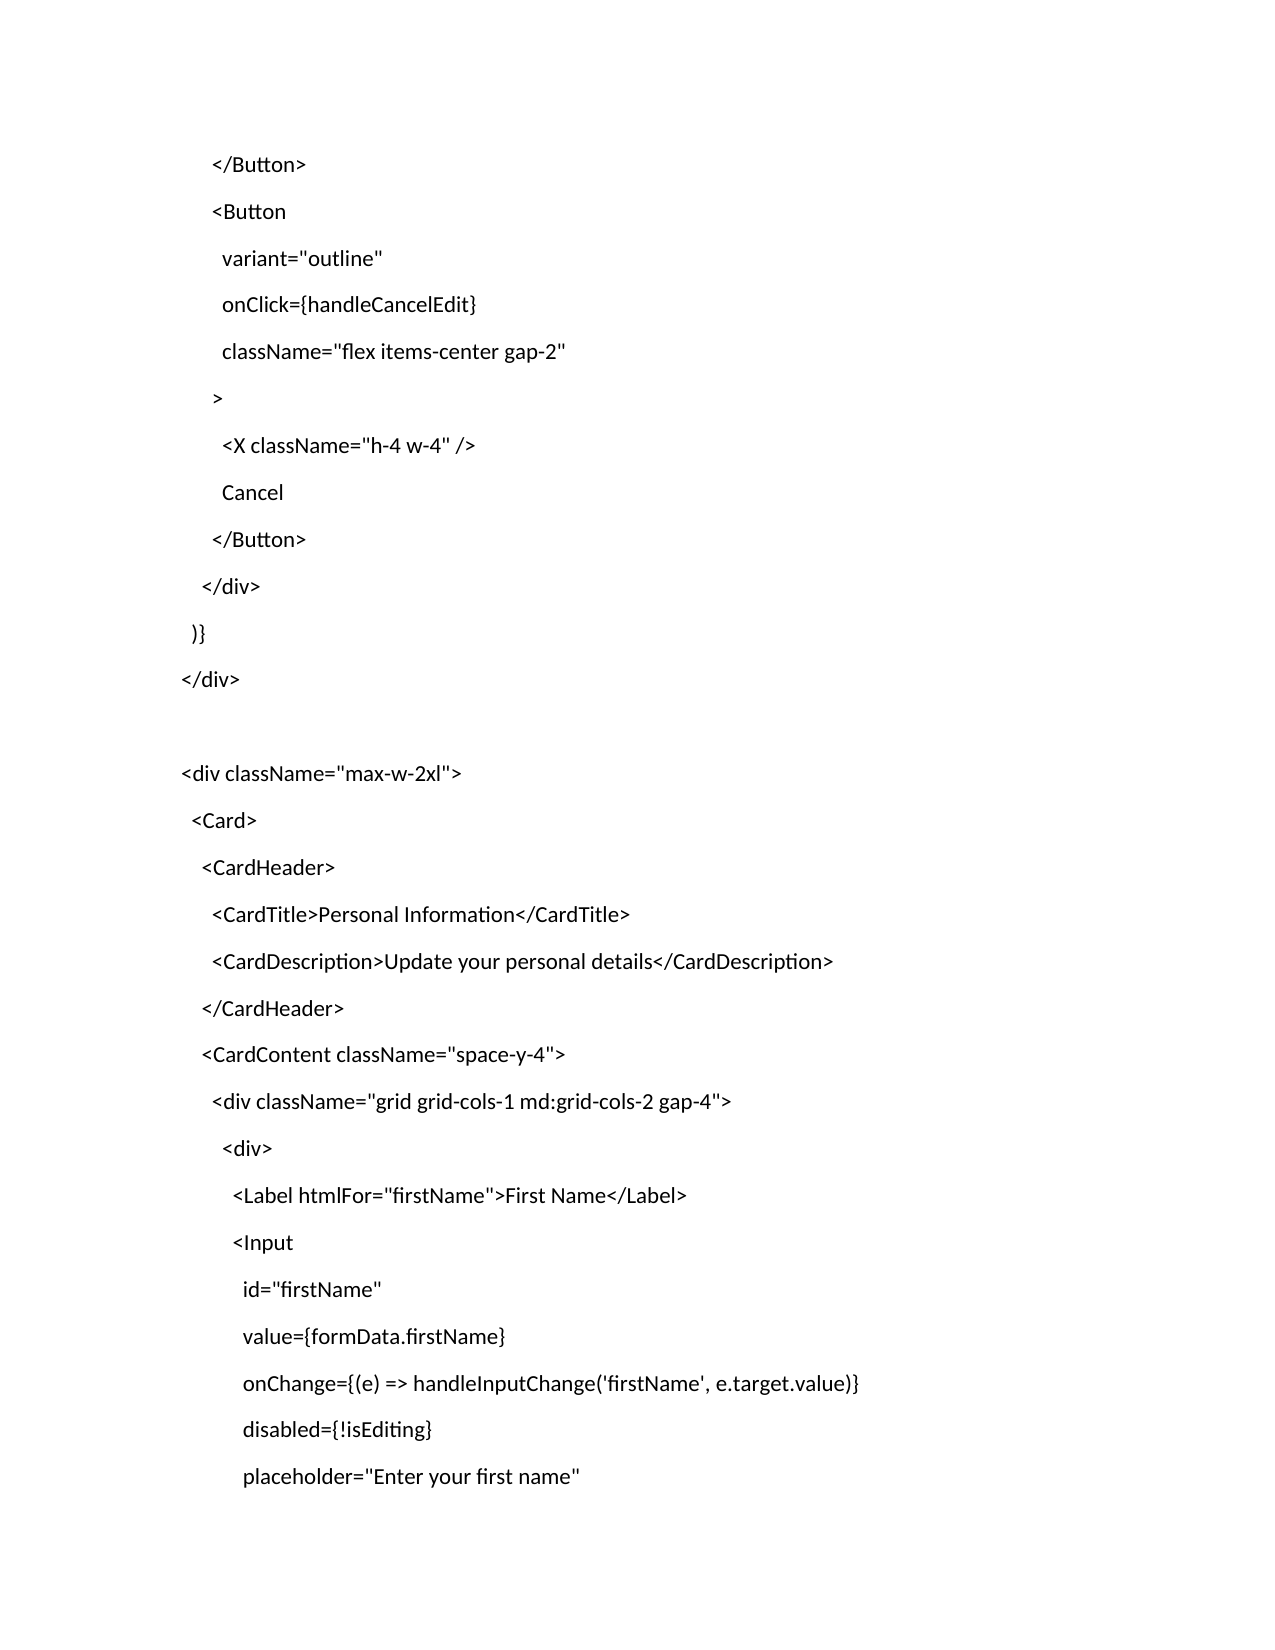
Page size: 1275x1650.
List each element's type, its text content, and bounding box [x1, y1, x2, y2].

text variant="outline" [150, 244, 1125, 272]
text </div> [150, 666, 1125, 694]
text <div className="max-w-2xl"> [150, 759, 1125, 787]
text <CardTitle>Personal Information</CardTitle> [150, 900, 1125, 928]
text onChange={(e) => handleInputChange('firstName', e.target.value)} [150, 1369, 1125, 1397]
text <div className="grid grid-cols-1 md:grid-cols-2 gap-4"> [150, 1087, 1125, 1116]
text className="flex items-center gap-2" [150, 337, 1125, 366]
text id="firstName" [150, 1275, 1125, 1303]
text </CardHeader> [150, 994, 1125, 1022]
text <X className="h-4 w-4" /> [150, 431, 1125, 459]
text </Button> [150, 525, 1125, 553]
text </div> [150, 572, 1125, 600]
text <CardContent className="space-y-4"> [150, 1041, 1125, 1069]
text onClick={handleCancelEdit} [150, 291, 1125, 319]
text </Button> [150, 150, 1125, 178]
text )} [150, 619, 1125, 647]
text <Input [150, 1228, 1125, 1256]
text disabled={!isEditing} [150, 1416, 1125, 1444]
text value={formData.firstName} [150, 1322, 1125, 1350]
text placeholder="Enter your first name" [150, 1462, 1125, 1491]
text Cancel [150, 478, 1125, 506]
text <Label htmlFor="firstName">First Name</Label> [150, 1181, 1125, 1209]
text > [150, 384, 1125, 412]
text <div> [150, 1134, 1125, 1162]
text <Button [150, 197, 1125, 225]
text <CardDescription>Update your personal details</CardDescription> [150, 947, 1125, 975]
text <CardHeader> [150, 853, 1125, 881]
text <Card> [150, 806, 1125, 834]
